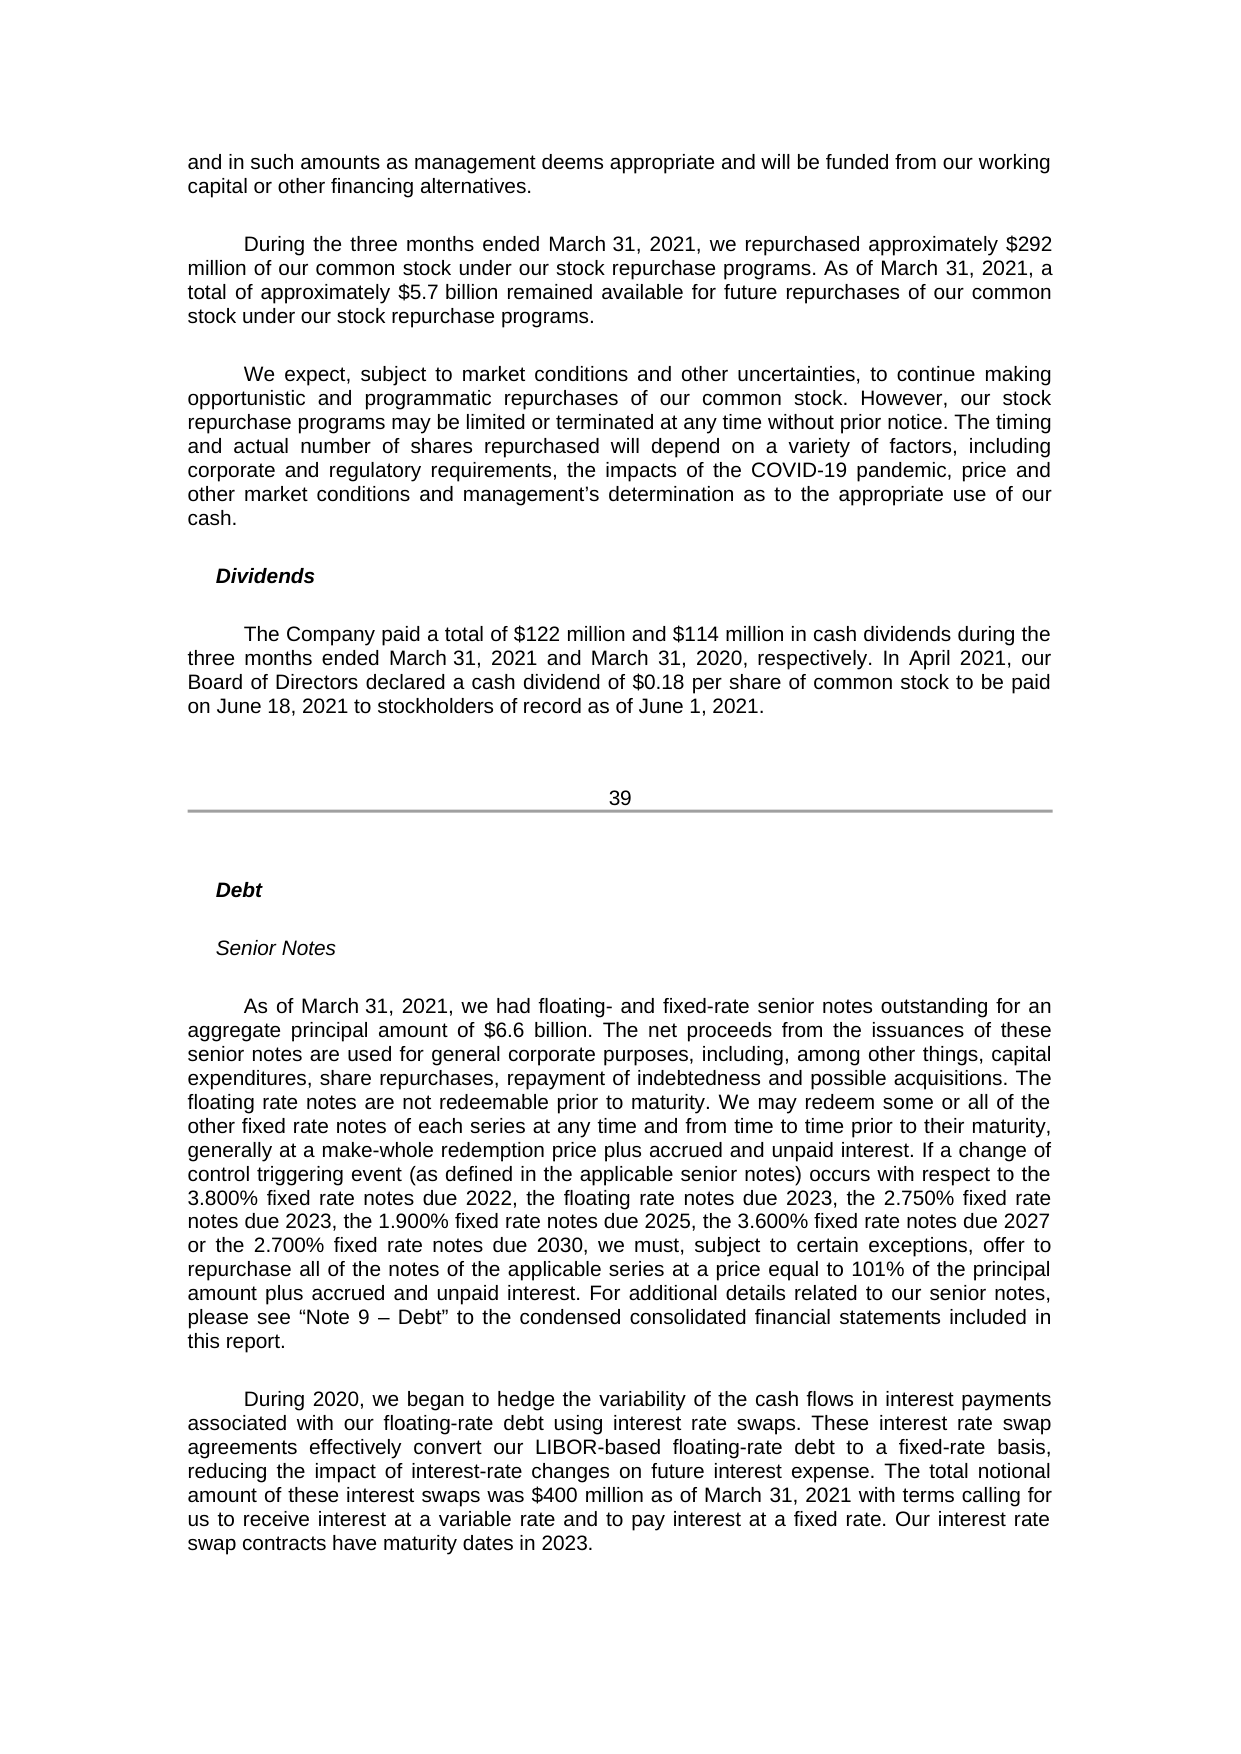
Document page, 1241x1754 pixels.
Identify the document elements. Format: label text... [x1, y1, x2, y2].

text 39 [187, 786, 1053, 809]
text During 2020, we began to hedge the variability of the cash flows in interest payments associated with our floating-rate debt using interest rate swaps. These interest rate swap agreements effectively convert our LIBOR-based floating-rate debt to a fixed-rate basis, reducing the impact of interest-rate changes on future interest expense. The total notional amount of these interest swaps was $400 million as of March 31, 2021 with terms calling for us to receive interest at a variable rate and to pay interest at a fixed rate. Our interest rate swap contracts have maturity dates in 2023. [187, 1387, 1053, 1555]
text As of March 31, 2021, we had floating- and fixed-rate senior notes outstanding for an aggregate principal amount of $6.6 billion. The net proceeds from the issuances of these senior notes are used for general corporate purposes, including, among other things, capital expenditures, share repurchases, repayment of indebtedness and possible acquisitions. The floating rate notes are not redeemable prior to maturity. We may redeem some or all of the other fixed rate notes of each series at any time and from time to time prior to their maturity, generally at a make-whole redemption price plus accrued and unpaid interest. If a change of control triggering event (as defined in the applicable senior notes) occurs with respect to the 3.800% fixed rate notes due 2022, the floating rate notes due 2023, the 2.750% fixed rate notes due 2023, the 1.900% fixed rate notes due 2025, the 3.600% fixed rate notes due 2027 or the 2.700% fixed rate notes due 2030, we must, subject to certain exceptions, offer to repurchase all of the notes of the applicable series at a price equal to 101% of the principal amount plus accrued and unpaid interest. For additional details related to our senior notes, please see “Note 9 – Debt” to the condensed consolidated financial statements included in this report. [187, 994, 1053, 1353]
text Debt [187, 878, 1053, 902]
text We expect, subject to market conditions and other uncertainties, to continue making opportunistic and programmatic repurchases of our common stock. However, our stock repurchase programs may be limited or terminated at any time without prior notice. The timing and actual number of shares repurchased will depend on a variety of factors, including corporate and regulatory requirements, the impacts of the COVID-19 pandemic, price and other market conditions and management’s determination as to the appropriate use of our cash. [187, 362, 1053, 529]
text Senior Notes [187, 936, 1053, 960]
text Dividends [187, 564, 1053, 588]
text The Company paid a total of $122 million and $114 million in cash dividends during the three months ended March 31, 2021 and March 31, 2020, respectively. In April 2021, our Board of Directors declared a cash dividend of $0.18 per share of common stock to be paid on June 18, 2021 to stockholders of record as of June 1, 2021. [187, 622, 1053, 717]
text During the three months ended March 31, 2021, we repurchased approximately $292 million of our common stock under our stock repurchase programs. As of March 31, 2021, a total of approximately $5.7 billion remained available for future repurchases of our common stock under our stock repurchase programs. [187, 232, 1053, 328]
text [187, 150, 1053, 198]
